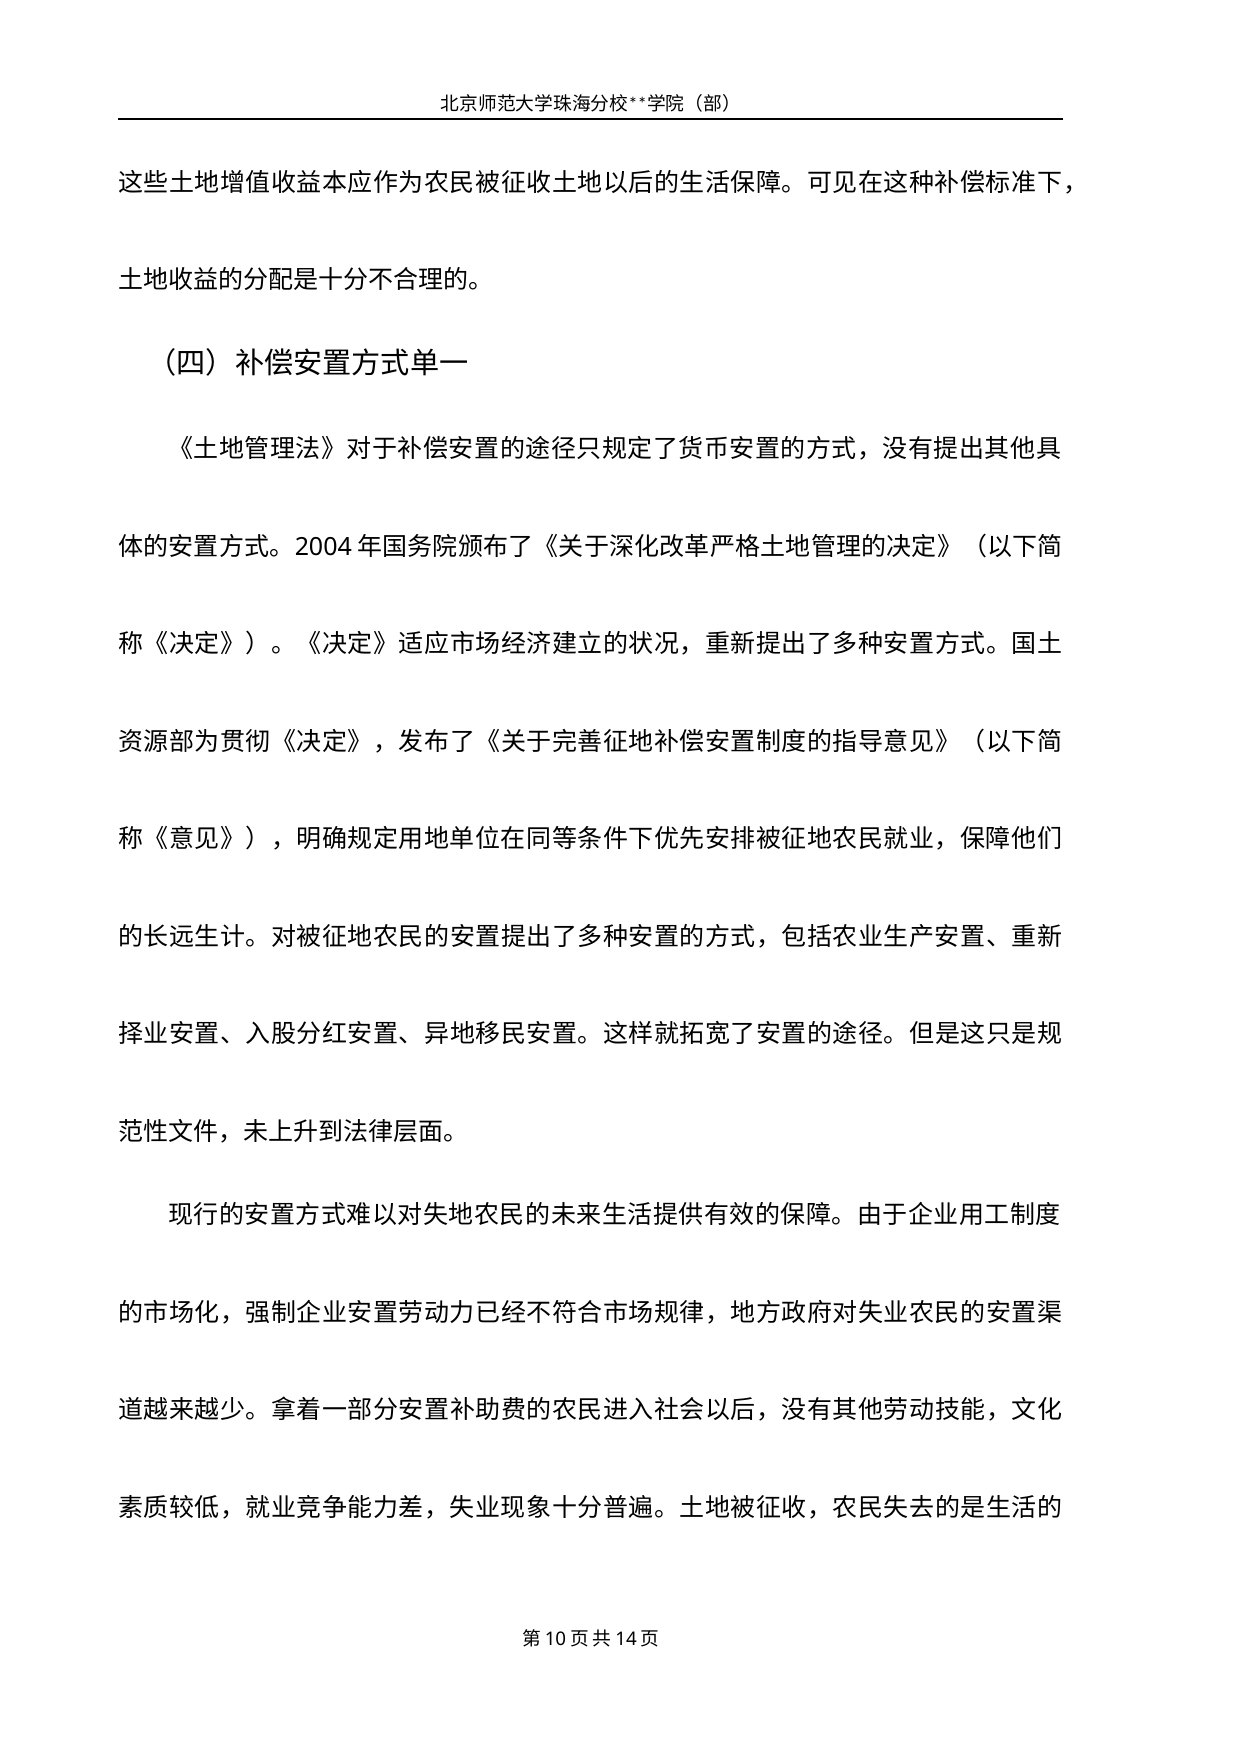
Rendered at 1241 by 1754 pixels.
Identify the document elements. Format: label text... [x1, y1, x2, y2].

text 《土地管理法》对于补偿安置的途径只规定了货币安置的方式，没有提出其他具体的安置方式。2004年国务院颁布了《关于深化改革严格土地管理的决定》（以下简称《决定》）。《决定》适应市场经济建立的状况，重新提出了多种安置方式。国土资源部为贯彻《决定》，发布了《关于完善征地补偿安置制度的指导意见》（以下简称《意见》），明确规定用地单位在同等条件下优先安排被征地农民就业，保障他们的长远生计。对被征地农民的安置提出了多种安置的方式，包括农业生产安置、重新择业安置、入股分红安置、异地移民安置。这样就拓宽了安置的途径。但是这只是规范性文件，未上升到法律层面。 [118, 414, 1063, 1162]
subtitle （四）补偿安置方式单一 [118, 328, 1063, 393]
